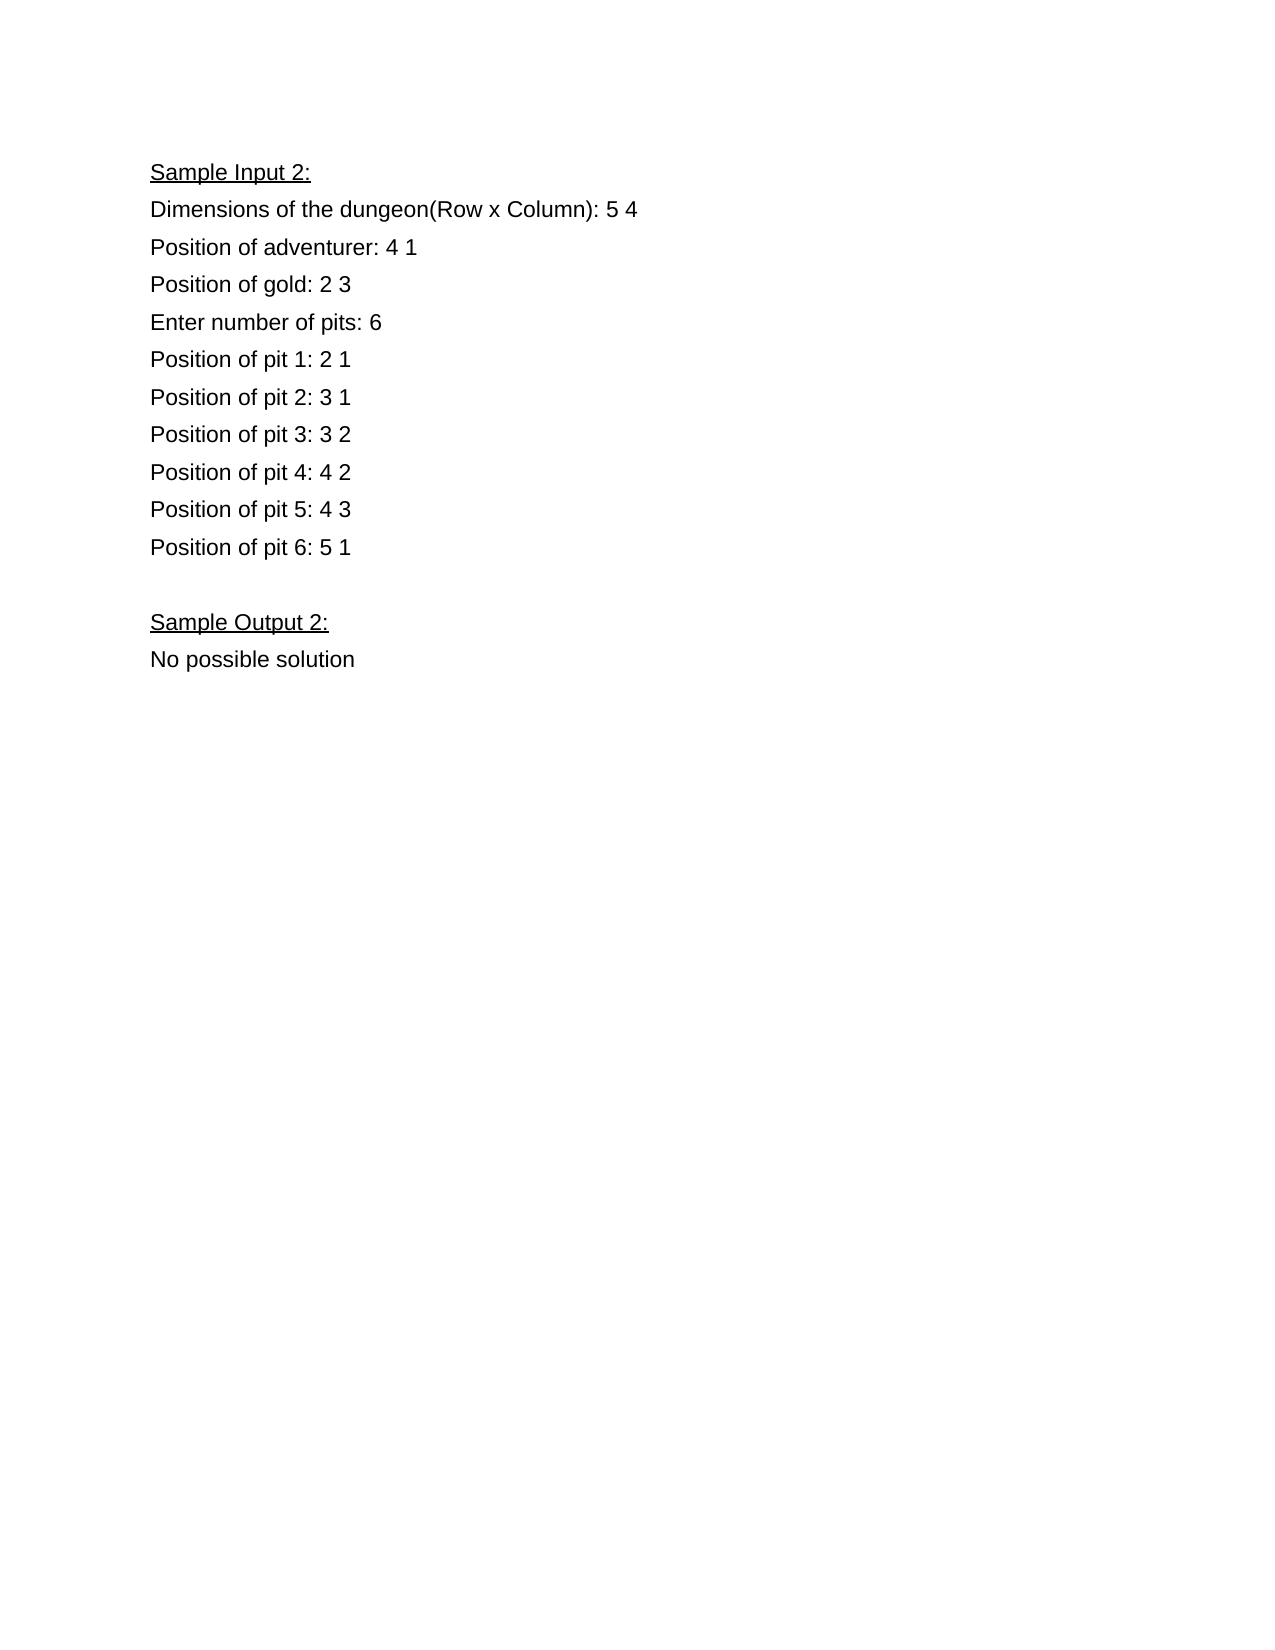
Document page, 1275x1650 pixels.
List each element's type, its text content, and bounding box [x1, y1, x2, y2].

text Enter number of pits: 6 [150, 300, 1125, 337]
text Sample Input 2: [150, 150, 1125, 187]
text Position of adventurer: 4 1 [150, 225, 1125, 262]
text Position of pit 4: 4 2 [150, 450, 1125, 487]
text Position of pit 2: 3 1 [150, 375, 1125, 412]
text No possible solution [150, 637, 1125, 675]
text Position of pit 5: 4 3 [150, 487, 1125, 525]
text Sample Output 2: [150, 600, 1125, 637]
text Position of pit 6: 5 1 [150, 525, 1125, 562]
text Dimensions of the dungeon(Row x Column): 5 4 [150, 187, 1125, 225]
text Position of pit 1: 2 1 [150, 337, 1125, 375]
text Position of pit 3: 3 2 [150, 412, 1125, 450]
text Position of gold: 2 3 [150, 262, 1125, 300]
